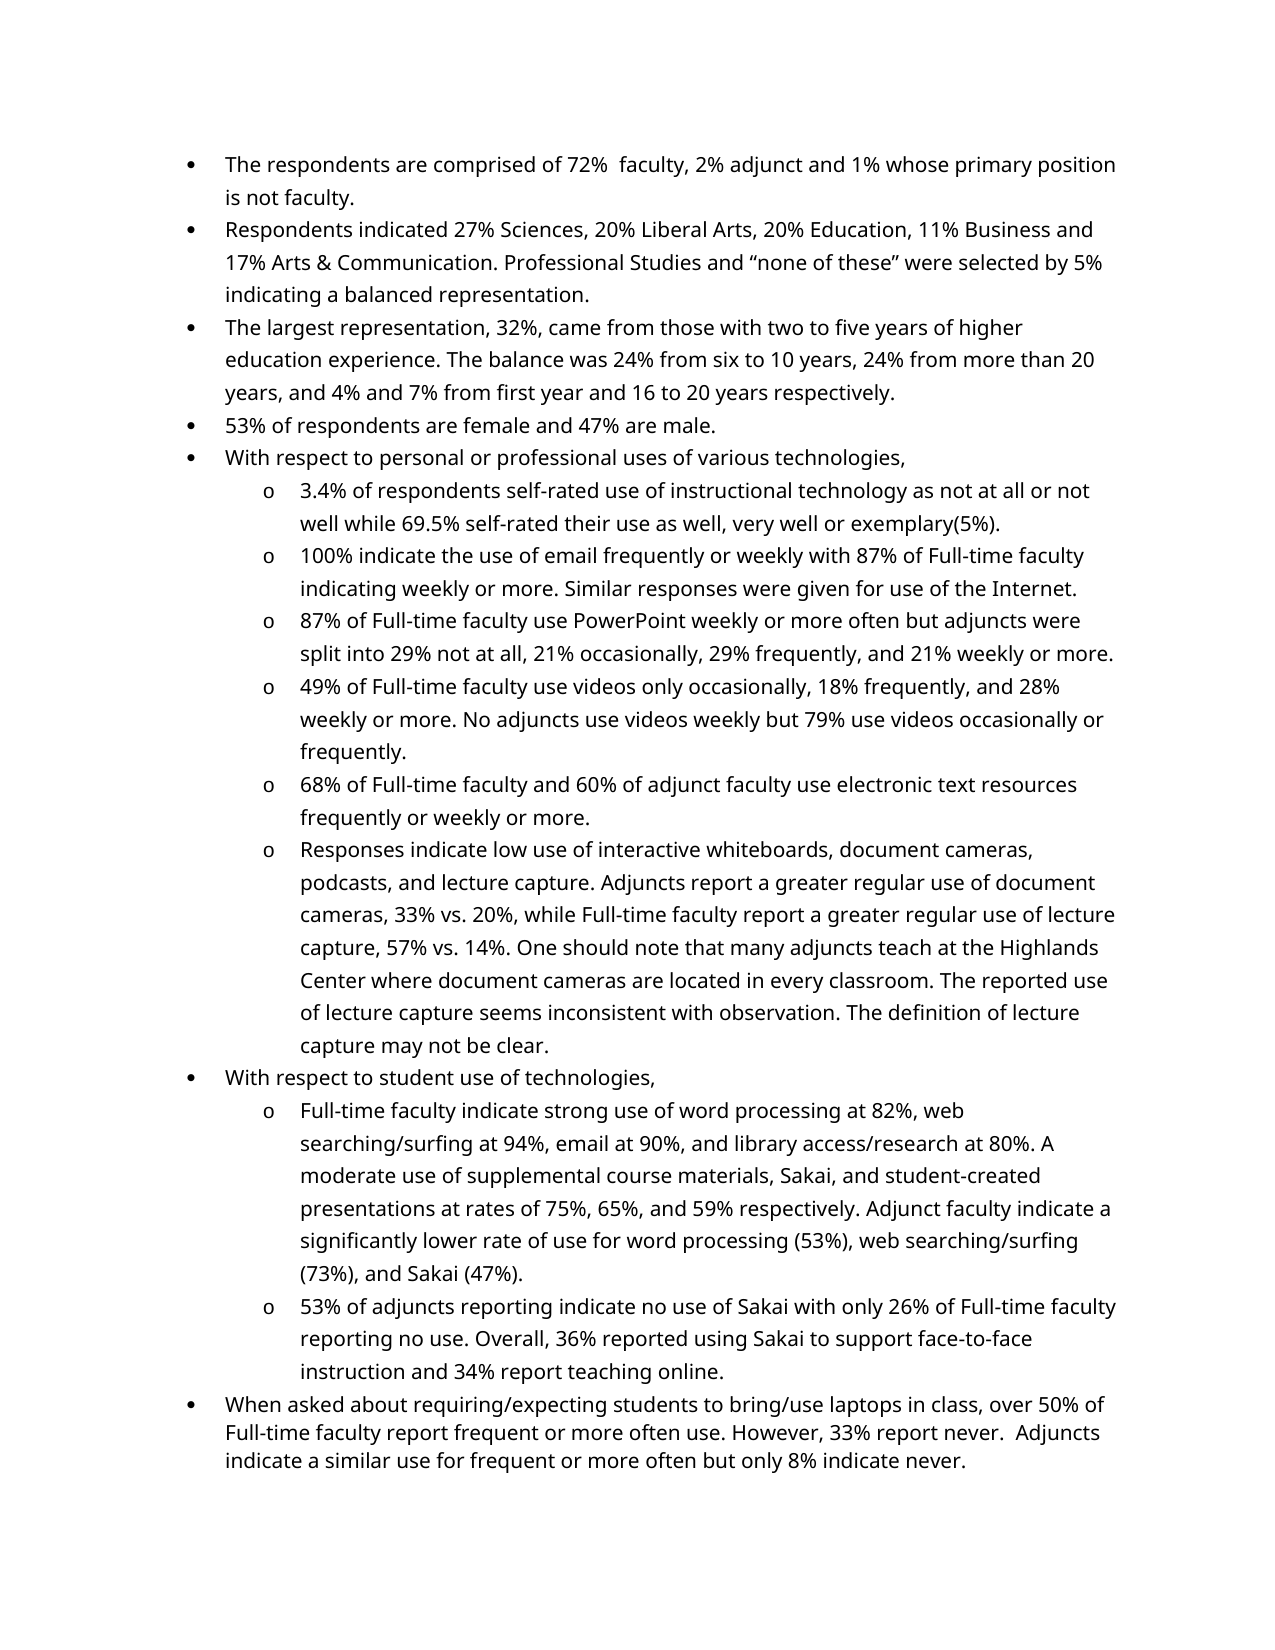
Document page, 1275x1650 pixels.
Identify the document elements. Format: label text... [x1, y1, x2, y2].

list 100% indicate the use of email frequently or weekly with 87% of Full-time faculty indicating weekly or more. Similar responses were given for use of the Internet. [262, 541, 1125, 602]
list Full-time faculty indicate strong use of word processing at 82%, web searching/surfing at 94%, email at 90%, and library access/research at 80%. A moderate use of supplemental course materials, Sakai, and student-created presentations at rates of 75%, 65%, and 59% respectively. Adjunct faculty indicate a significantly lower rate of use for word processing (53%), web searching/surfing (73%), and Sakai (47%). [262, 1096, 1125, 1288]
list Respondents indicated 27% Sciences, 20% Liberal Arts, 20% Education, 11% Business and 17% Arts & Communication. Professional Studies and “none of these” were selected by 5% indicating a balanced representation. [187, 215, 1125, 309]
list 3.4% of respondents self-rated use of instructional technology as not at all or not well while 69.5% self-rated their use as well, very well or exemplary(5%). [262, 476, 1125, 537]
list The respondents are comprised of 72% faculty, 2% adjunct and 1% whose primary position is not faculty. [187, 150, 1125, 211]
list With respect to student use of technologies, [187, 1063, 1125, 1092]
list 68% of Full-time faculty and 60% of adjunct faculty use electronic text resources frequently or weekly or more. [262, 770, 1125, 831]
list 53% of adjuncts reporting indicate no use of Sakai with only 26% of Full-time faculty reporting no use. Overall, 36% reported using Sakai to support face-to-face instruction and 34% report teaching online. [262, 1292, 1125, 1386]
list With respect to personal or professional uses of various technologies, [187, 443, 1125, 472]
list Responses indicate low use of interactive whiteboards, document cameras, podcasts, and lecture capture. Adjuncts report a greater regular use of document cameras, 33% vs. 20%, while Full-time faculty report a greater regular use of lecture capture, 57% vs. 14%. One should note that many adjuncts teach at the Highlands Center where document cameras are located in every classroom. The reported use of lecture capture seems inconsistent with observation. The definition of lecture capture may not be clear. [262, 835, 1125, 1059]
list 53% of respondents are female and 47% are male. [187, 411, 1125, 439]
list 49% of Full-time faculty use videos only occasionally, 18% frequently, and 28% weekly or more. No adjuncts use videos weekly but 79% use videos occasionally or frequently. [262, 672, 1125, 766]
list The largest representation, 32%, came from those with two to five years of higher education experience. The balance was 24% from six to 10 years, 24% from more than 20 years, and 4% and 7% from first year and 16 to 20 years respectively. [187, 313, 1125, 407]
list When asked about requiring/expecting students to bring/use laptops in class, over 50% of Full-time faculty report frequent or more often use. However, 33% report never. Adjuncts indicate a similar use for frequent or more often but only 8% indicate never. [187, 1390, 1125, 1475]
list 87% of Full-time faculty use PowerPoint weekly or more often but adjuncts were split into 29% not at all, 21% occasionally, 29% frequently, and 21% weekly or more. [262, 607, 1125, 668]
